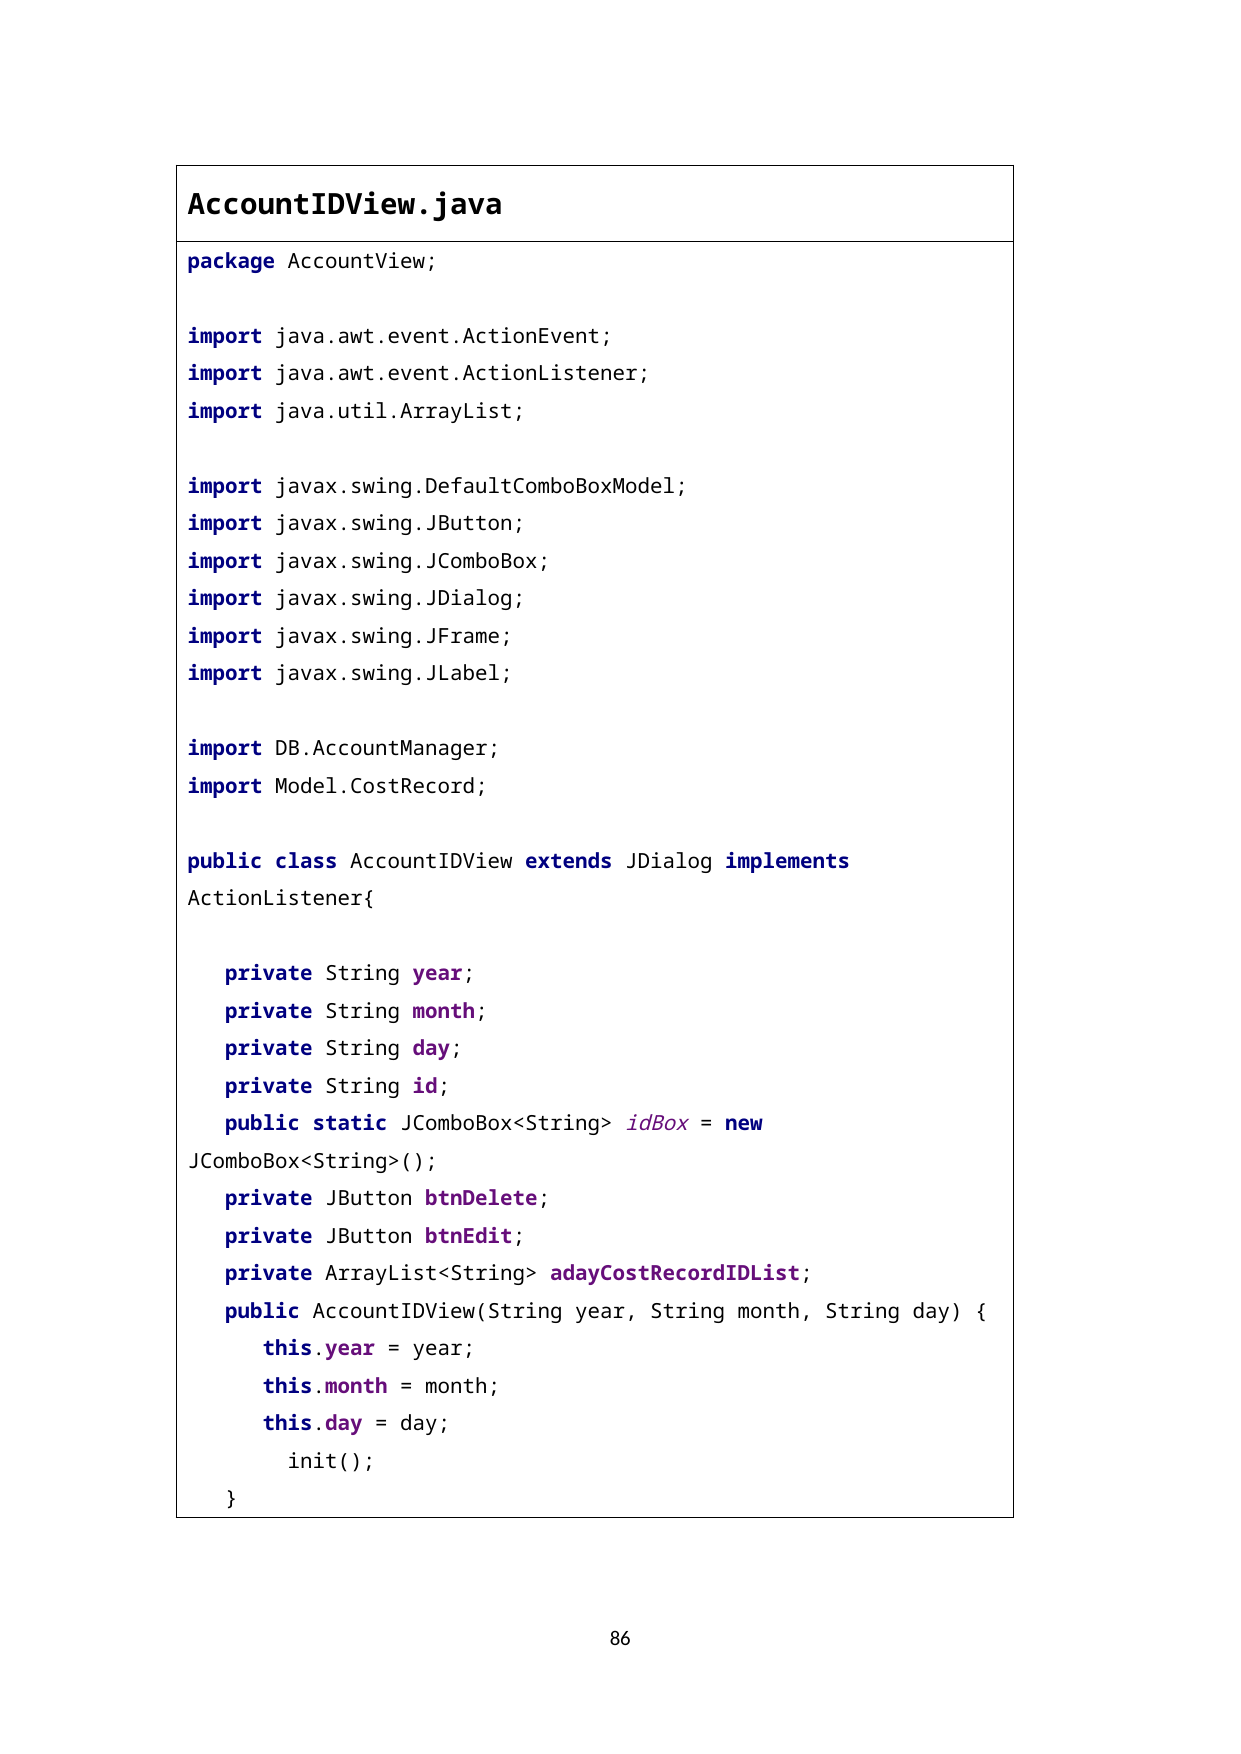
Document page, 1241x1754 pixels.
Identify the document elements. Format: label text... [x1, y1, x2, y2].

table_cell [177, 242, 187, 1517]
table_header AccountIDView.java [177, 166, 1013, 241]
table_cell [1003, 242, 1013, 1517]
